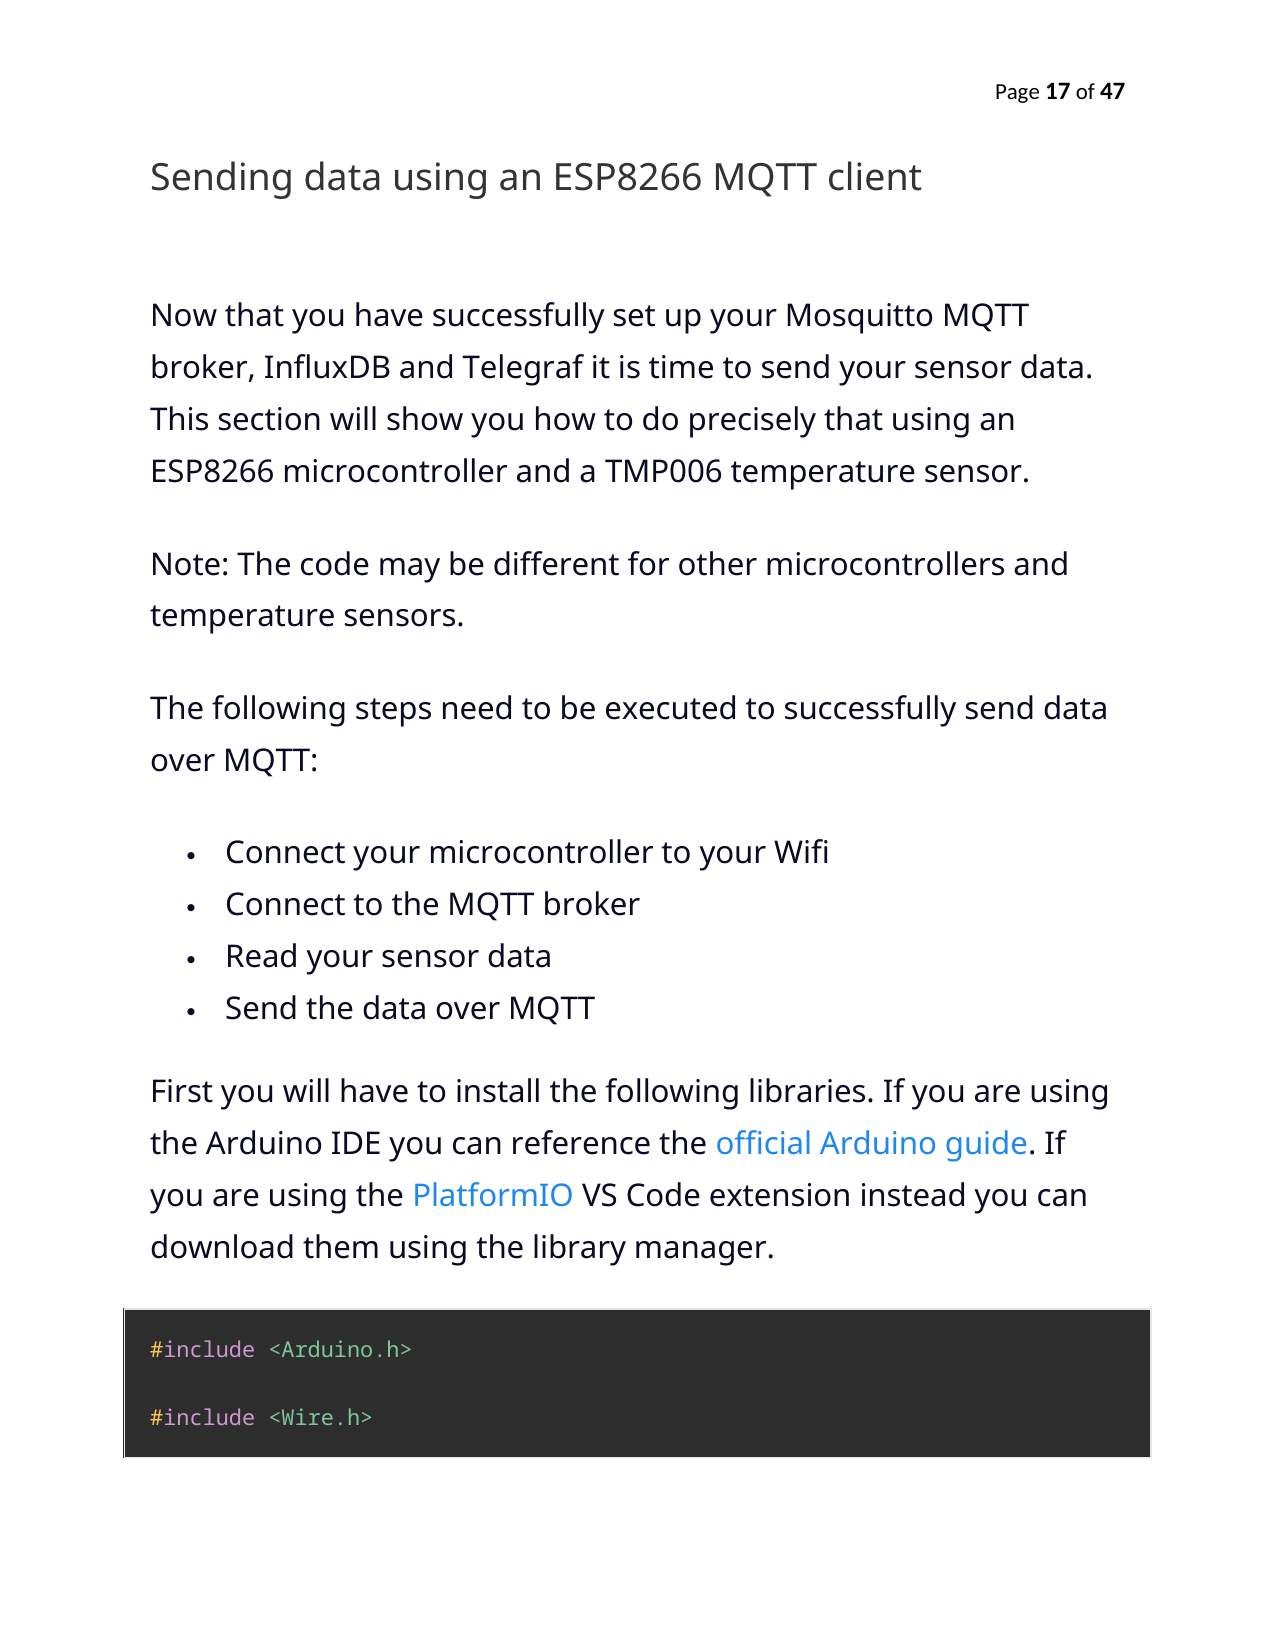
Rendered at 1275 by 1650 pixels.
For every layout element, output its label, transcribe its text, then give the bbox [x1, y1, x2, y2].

text Note: The code may be different for other microcontrollers and temperature sensors. [150, 532, 1125, 636]
list Read your sensor data [187, 925, 1125, 977]
text Now that you have successfully set up your Mosquitto MQTT broker, InfluxDB and Telegraf it is time to send your sensor data. This section will show you how to do precisely that using an ESP8266 microcontroller and a TMP006 temperature sensor. [150, 232, 1125, 492]
list Connect your microcontroller to your Wifi [187, 821, 1125, 873]
text The following steps need to be executed to successfully send data over MQTT: [150, 677, 1125, 780]
list Send the data over MQTT [187, 977, 1125, 1028]
text #include <Arduino.h> [125, 1310, 1150, 1364]
text First you will have to install the following libraries. If you are using the Arduino IDE you can reference the official Arduino guide. If you are using the PlatformIO VS Code extension instead you can download them using the library manager. [150, 1060, 1125, 1267]
text Sending data using an ESP8266 MQTT client [150, 150, 1125, 201]
list Connect to the MQTT broker [187, 873, 1125, 925]
text #include <Wire.h> [125, 1375, 1150, 1457]
